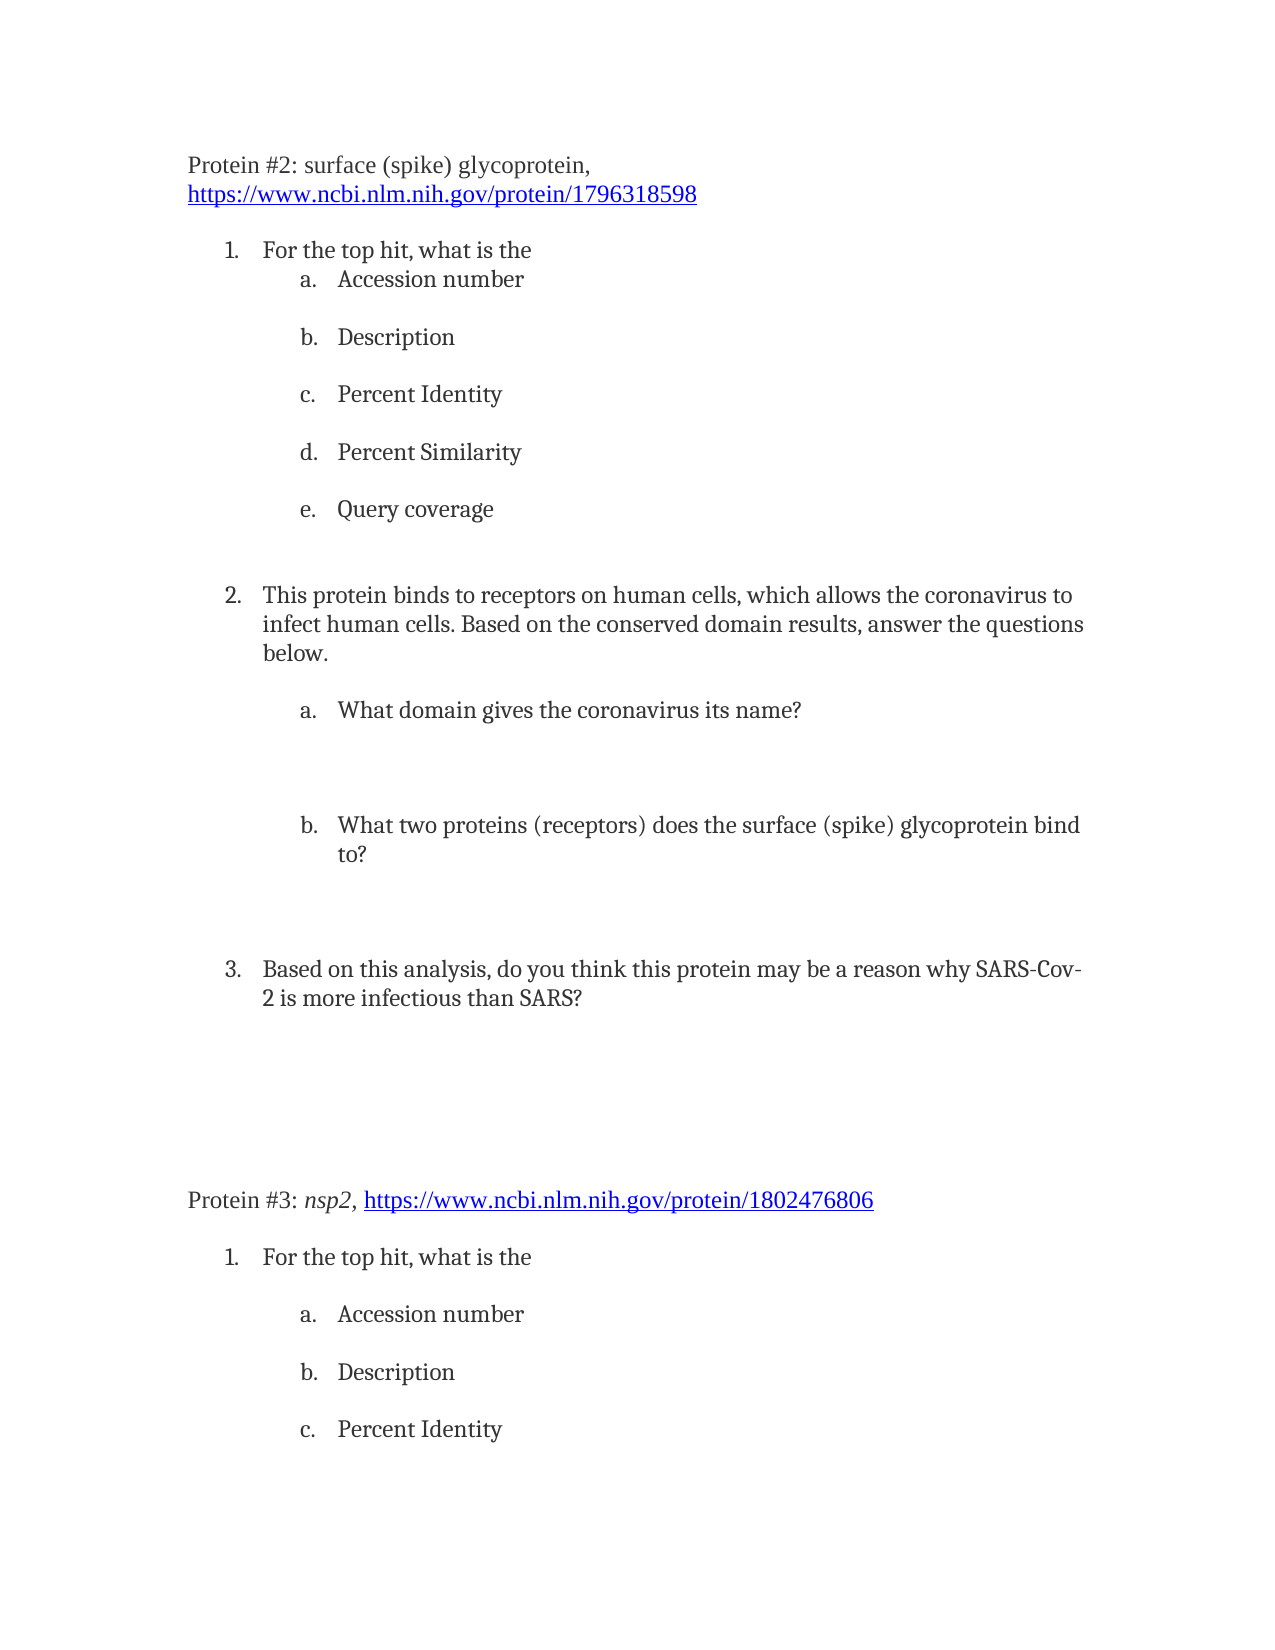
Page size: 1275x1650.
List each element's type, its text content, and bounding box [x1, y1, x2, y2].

list Accession number [300, 265, 1087, 294]
text Protein #3: nsp2, https://www.ncbi.nlm.nih.gov/protein/1802476806 [187, 1185, 1087, 1214]
list Accession number [300, 1300, 1087, 1329]
list Description [300, 1357, 1087, 1386]
list Percent Identity [300, 1415, 1087, 1444]
list Query coverage [300, 495, 1087, 524]
list Percent Identity [300, 380, 1087, 409]
list For the top hit, what is the [225, 236, 1087, 265]
list What two proteins (receptors) does the surface (spike) glycoprotein bind to? [300, 811, 1087, 869]
list Percent Similarity [300, 437, 1087, 466]
list Description [300, 322, 1087, 351]
list Based on this analysis, do you think this protein may be a reason why SARS-Cov-2 is more infectious than SARS? [225, 955, 1087, 1012]
list For the top hit, what is the [225, 1242, 1087, 1271]
text Protein #2: surface (spike) glycoprotein, https://www.ncbi.nlm.nih.gov/protein/1796318598 [187, 150, 1087, 207]
list What domain gives the coronavirus its name? [300, 696, 1087, 725]
list This protein binds to receptors on human cells, which allows the coronavirus to infect human cells. Based on the conserved domain results, answer the questions below. [225, 581, 1087, 667]
